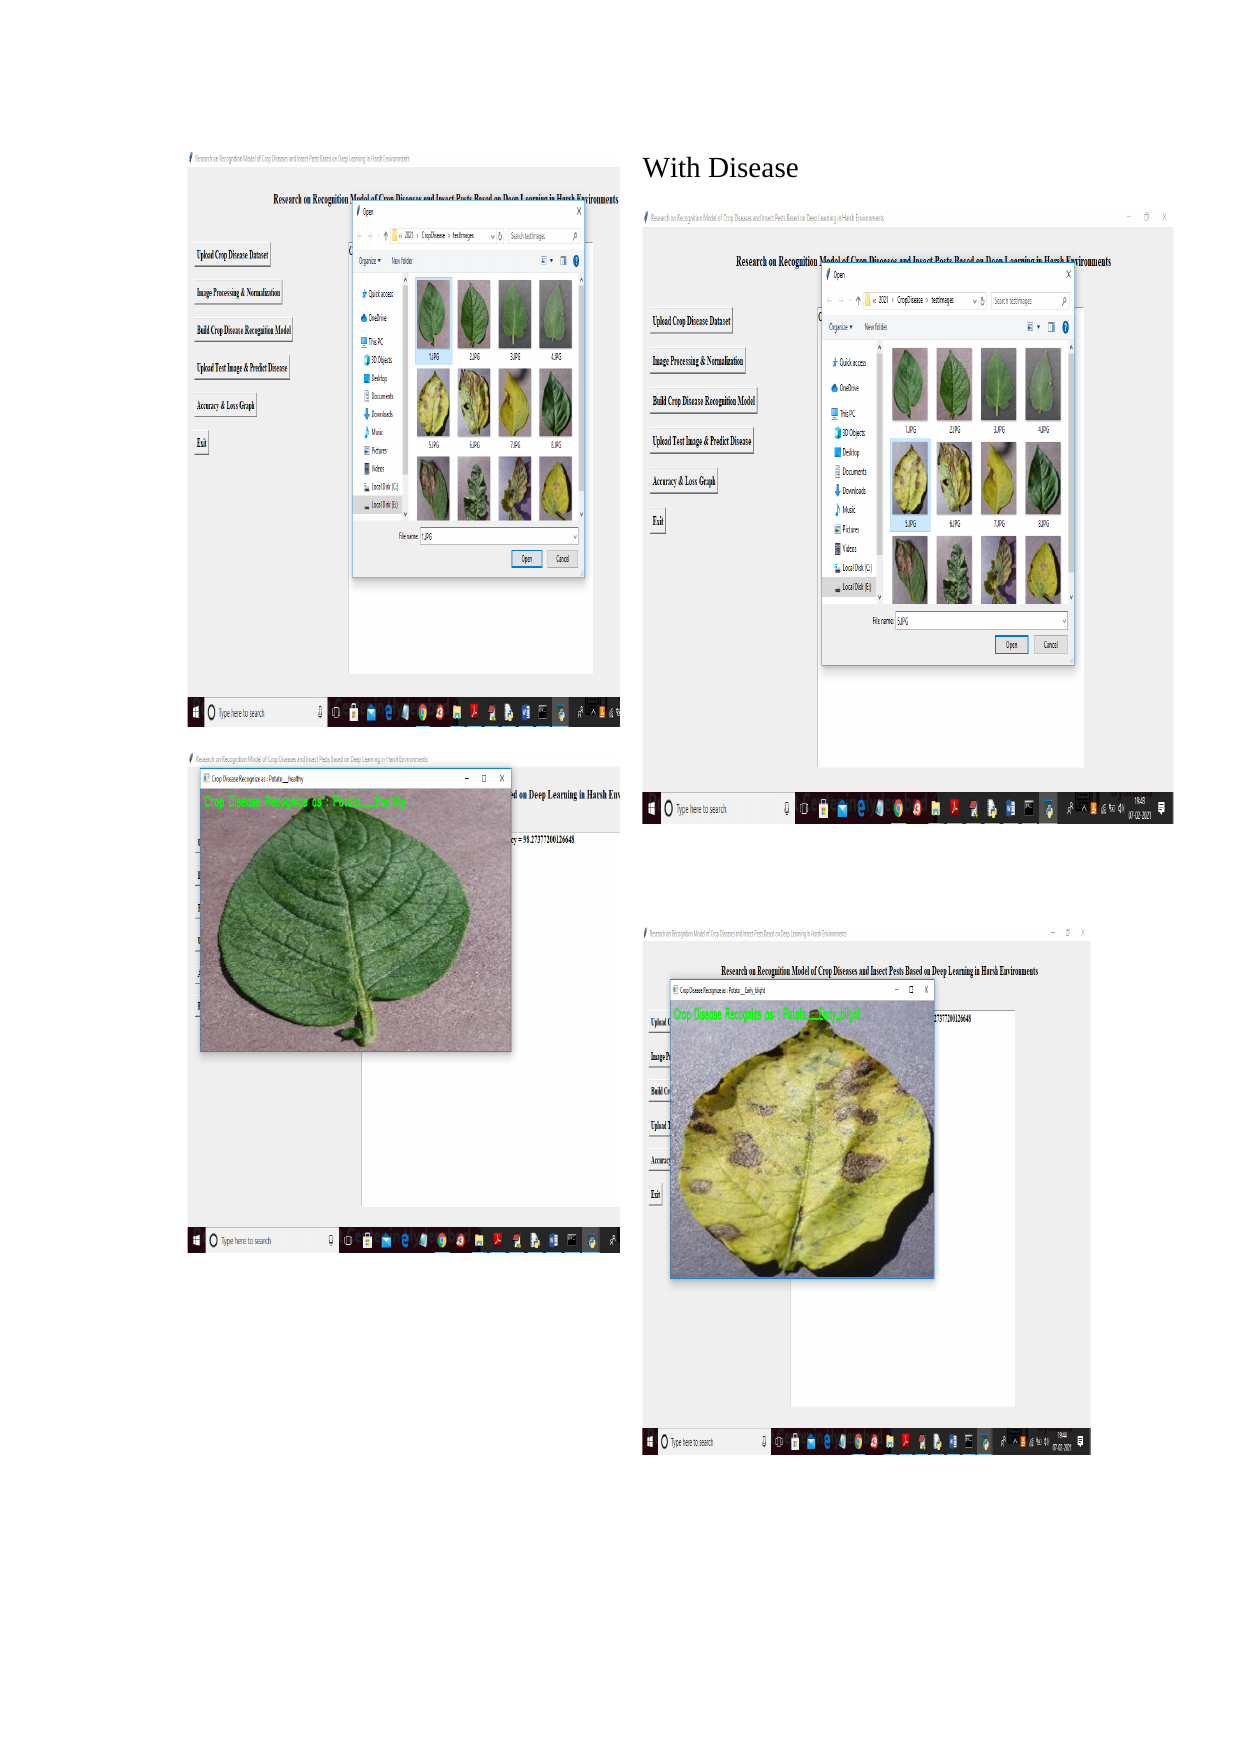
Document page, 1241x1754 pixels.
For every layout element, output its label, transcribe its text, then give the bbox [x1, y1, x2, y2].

picture [187, 751, 620, 1253]
picture [642, 925, 1091, 1455]
text With Disease [642, 150, 1053, 183]
picture [642, 208, 1174, 824]
picture [187, 150, 620, 727]
